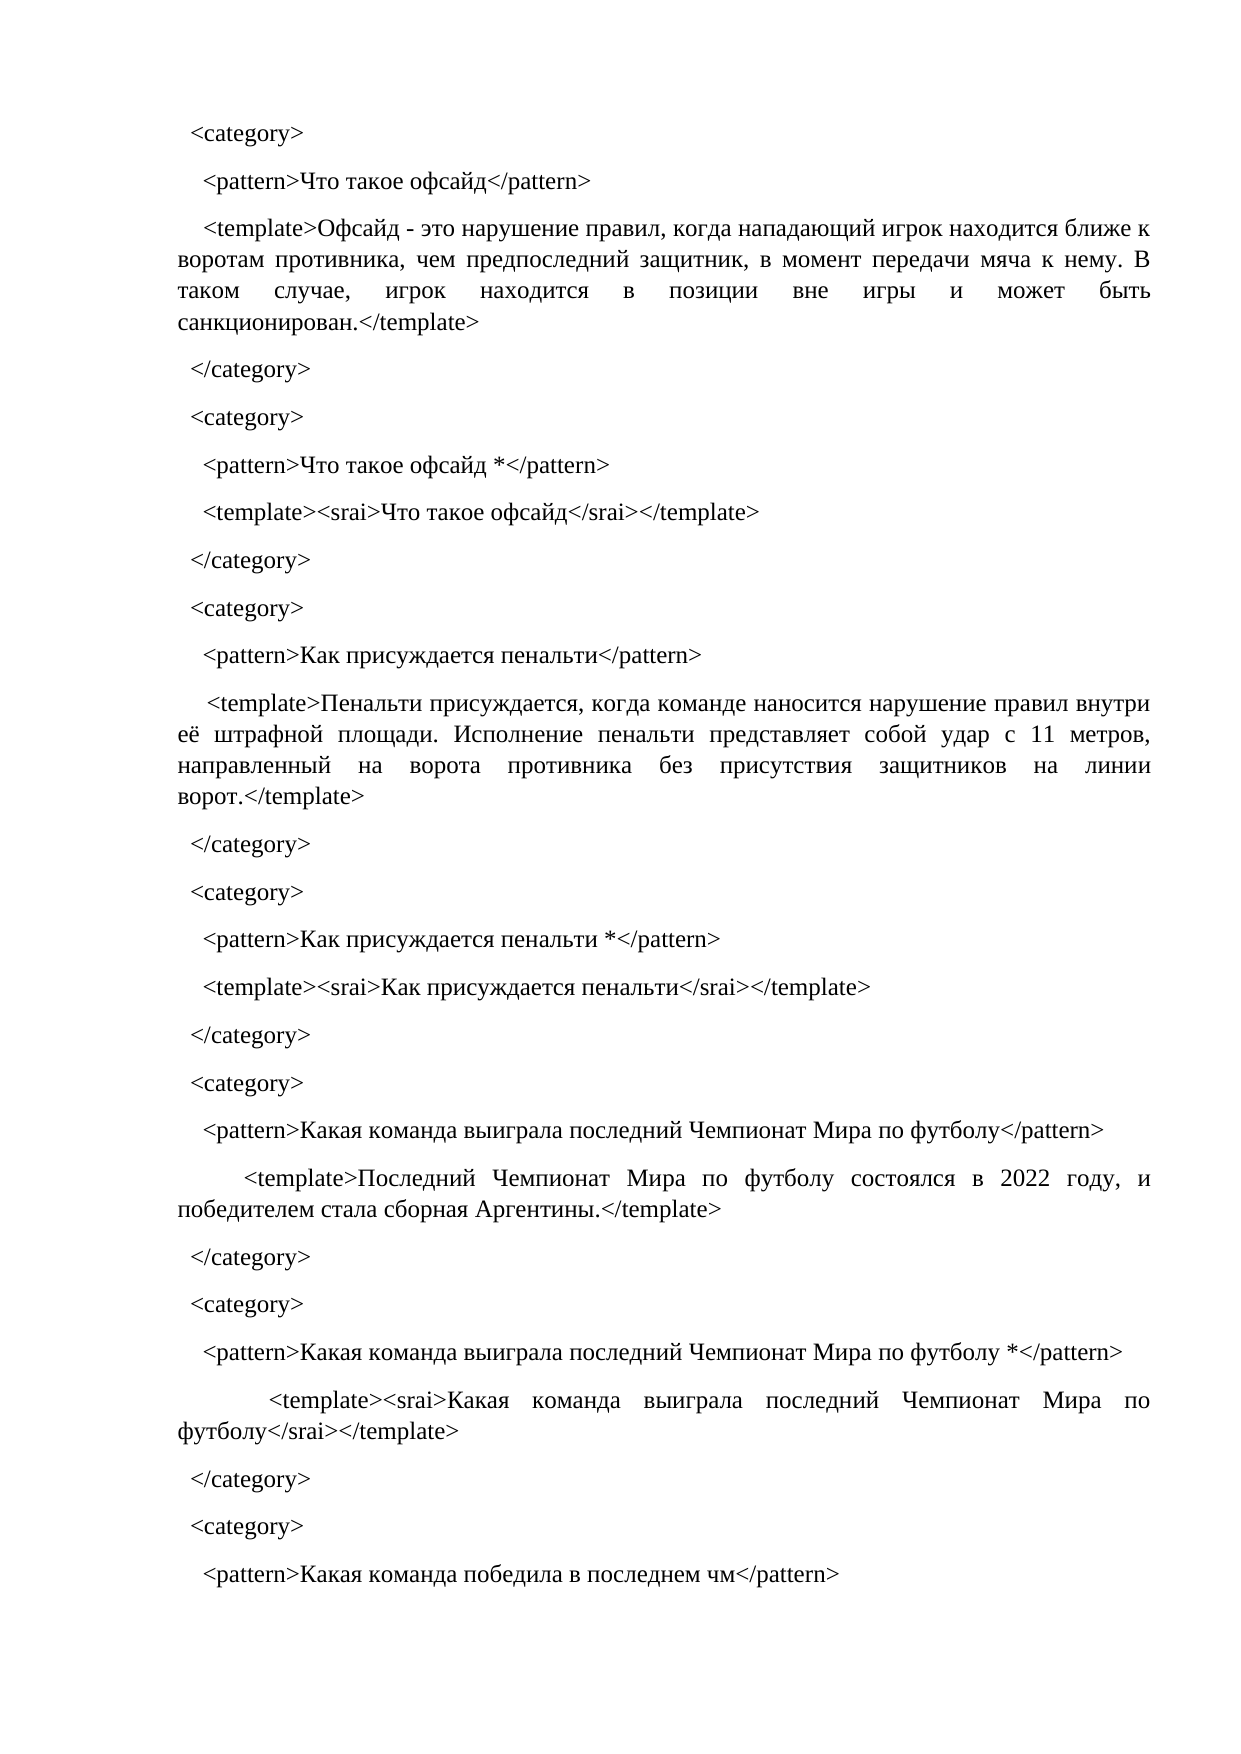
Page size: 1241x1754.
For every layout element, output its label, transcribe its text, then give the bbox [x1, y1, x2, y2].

text </category> [177, 1020, 1152, 1049]
text <template>Пенальти присуждается, когда команде наносится нарушение правил внутри её штрафной площади. Исполнение пенальти представляет собой удар с 11 метров, направленный на ворота противника без присутствия защитников на линии ворот.</template> [177, 688, 1152, 810]
text <category> [177, 1068, 1152, 1096]
text </category> [177, 545, 1152, 574]
text </category> [177, 354, 1152, 383]
text <template>Последний Чемпионат Мира по футболу состоялся в 2022 году, и победителем стала сборная Аргентины.</template> [177, 1163, 1152, 1223]
text <pattern>Какая команда выиграла последний Чемпионат Мира по футболу</pattern> [177, 1115, 1152, 1144]
text <pattern>Как присуждается пенальти *</pattern> [177, 924, 1152, 953]
text </category> [177, 1242, 1152, 1271]
text <template><srai>Что такое офсайд</srai></template> [177, 497, 1152, 526]
text <pattern>Что такое офсайд *</pattern> [177, 450, 1152, 478]
text <template>Офсайд - это нарушение правил, когда нападающий игрок находится ближе к воротам противника, чем предпоследний защитник, в момент передачи мяча к нему. В таком случае, игрок находится в позиции вне игры и может быть санкционирован.</template> [177, 213, 1152, 335]
text </category> [177, 829, 1152, 858]
text <pattern>Как присуждается пенальти</pattern> [177, 641, 1152, 669]
text <pattern>Какая команда победила в последнем чм</pattern> [177, 1559, 1152, 1588]
text </category> [177, 1464, 1152, 1492]
text <category> [177, 118, 1152, 147]
text <category> [177, 402, 1152, 431]
text <category> [177, 593, 1152, 622]
text <template><srai>Какая команда выиграла последний Чемпионат Мира по футболу</srai></template> [177, 1385, 1152, 1445]
text <template><srai>Как присуждается пенальти</srai></template> [177, 972, 1152, 1001]
text <category> [177, 1289, 1152, 1318]
text <category> [177, 877, 1152, 906]
text <category> [177, 1511, 1152, 1540]
text <pattern>Какая команда выиграла последний Чемпионат Мира по футболу *</pattern> [177, 1337, 1152, 1366]
text <pattern>Что такое офсайд</pattern> [177, 166, 1152, 194]
